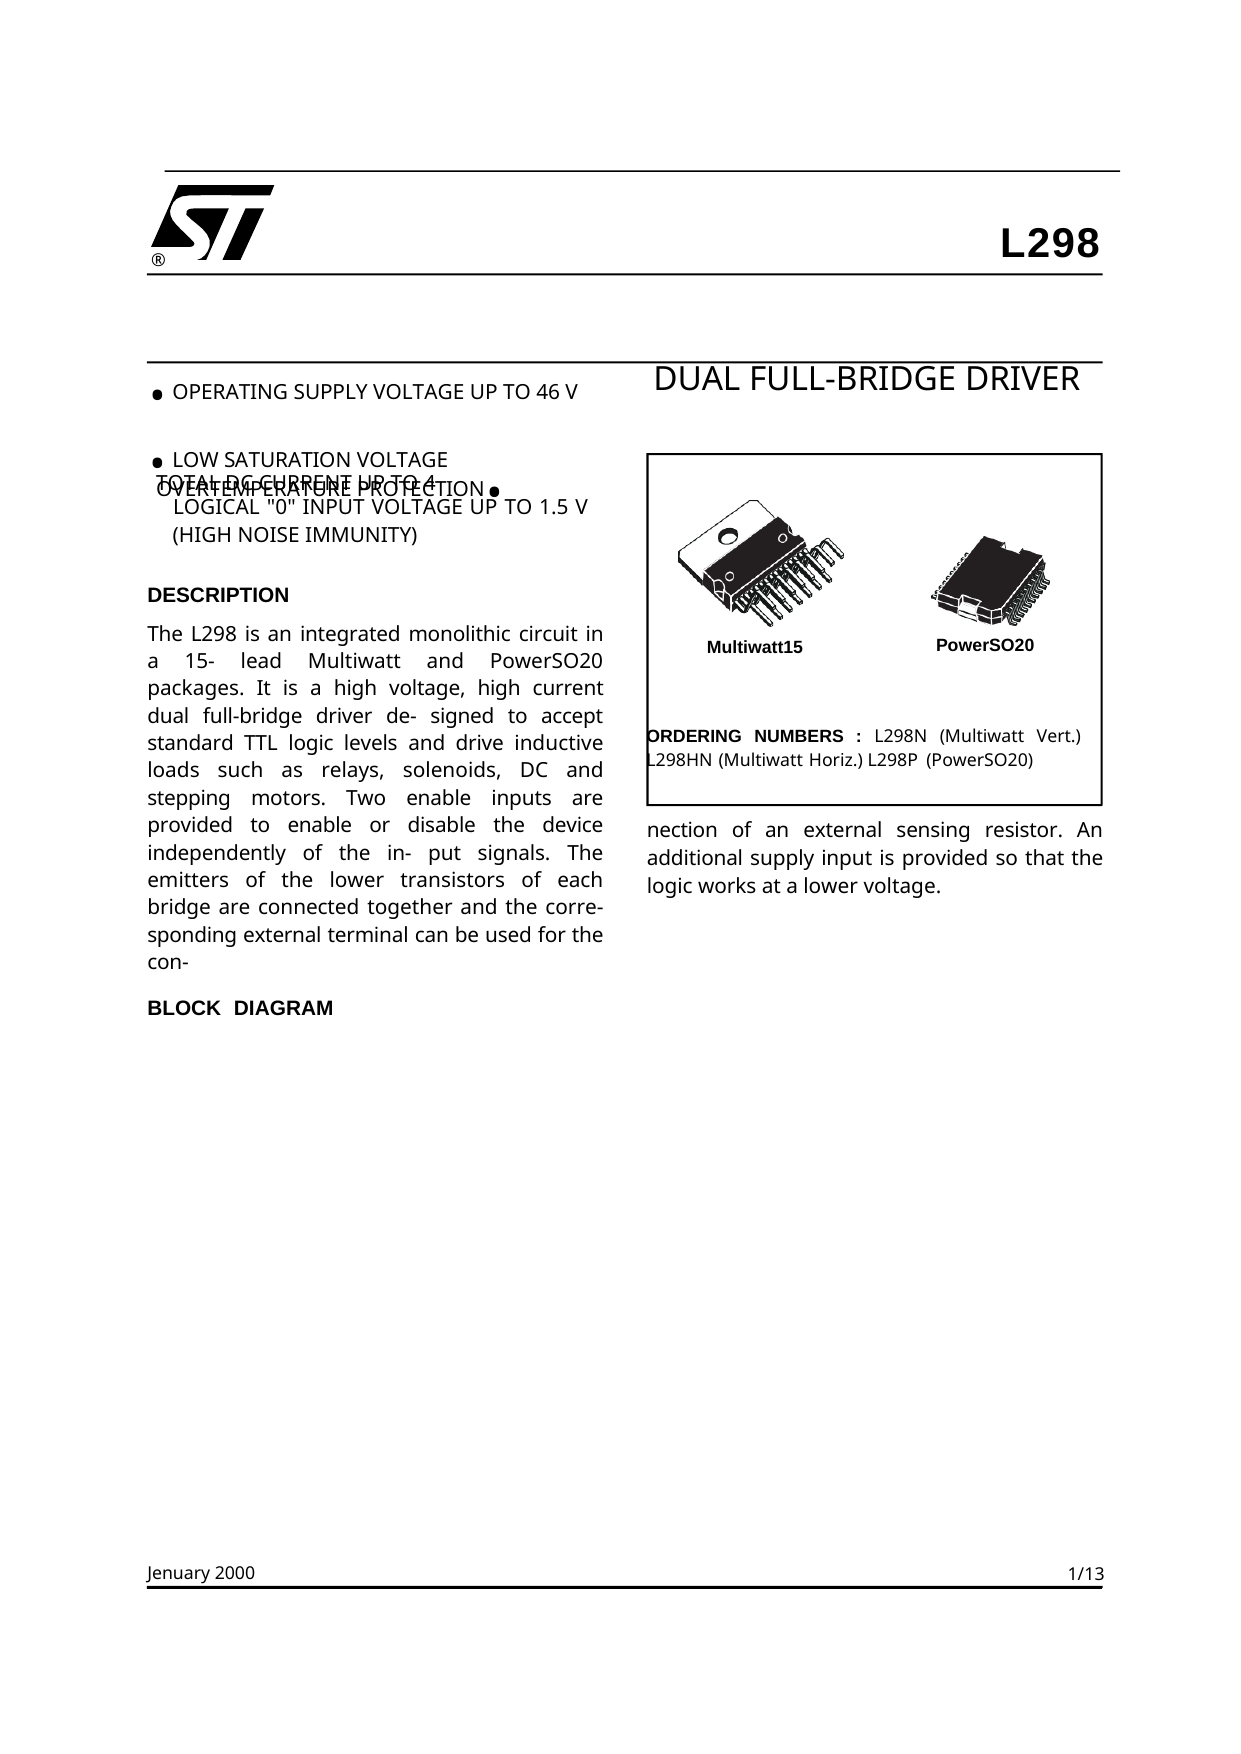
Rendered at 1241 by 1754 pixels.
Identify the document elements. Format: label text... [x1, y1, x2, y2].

text DUAL FULL-BRIDGE DRIVER [653, 355, 1115, 400]
subtitle DESCRIPTION [147, 583, 608, 607]
text L298 [131, 218, 1099, 266]
text LOGICAL "0" INPUT VOLTAGE UP TO 1.5 V (HIGH NOISE IMMUNITY) [172, 492, 604, 548]
subtitle BLOCK DIAGRAM [147, 995, 608, 1019]
text The L298 is an integrated monolithic circuit in a 15- lead Multiwatt and PowerSO20 packages. It is a high voltage, high current dual full-bridge driver de- signed to accept standard TTL logic levels and drive inductive loads such as relays, solenoids, DC and stepping motors. Two enable inputs are provided to enable or disable the device independently of the in- put signals. The emitters of the lower transistors of each bridge are connected together and the corre- sponding external terminal can be used for the con- [147, 620, 603, 976]
text nection of an external sensing resistor. An additional supply input is provided so that the logic works at a lower voltage. [647, 462, 1103, 900]
text .OPERATING SUPPLY VOLTAGE UP TO 46 V [147, 345, 608, 413]
text .LOW SATURATION VOLTAGE [147, 413, 608, 482]
